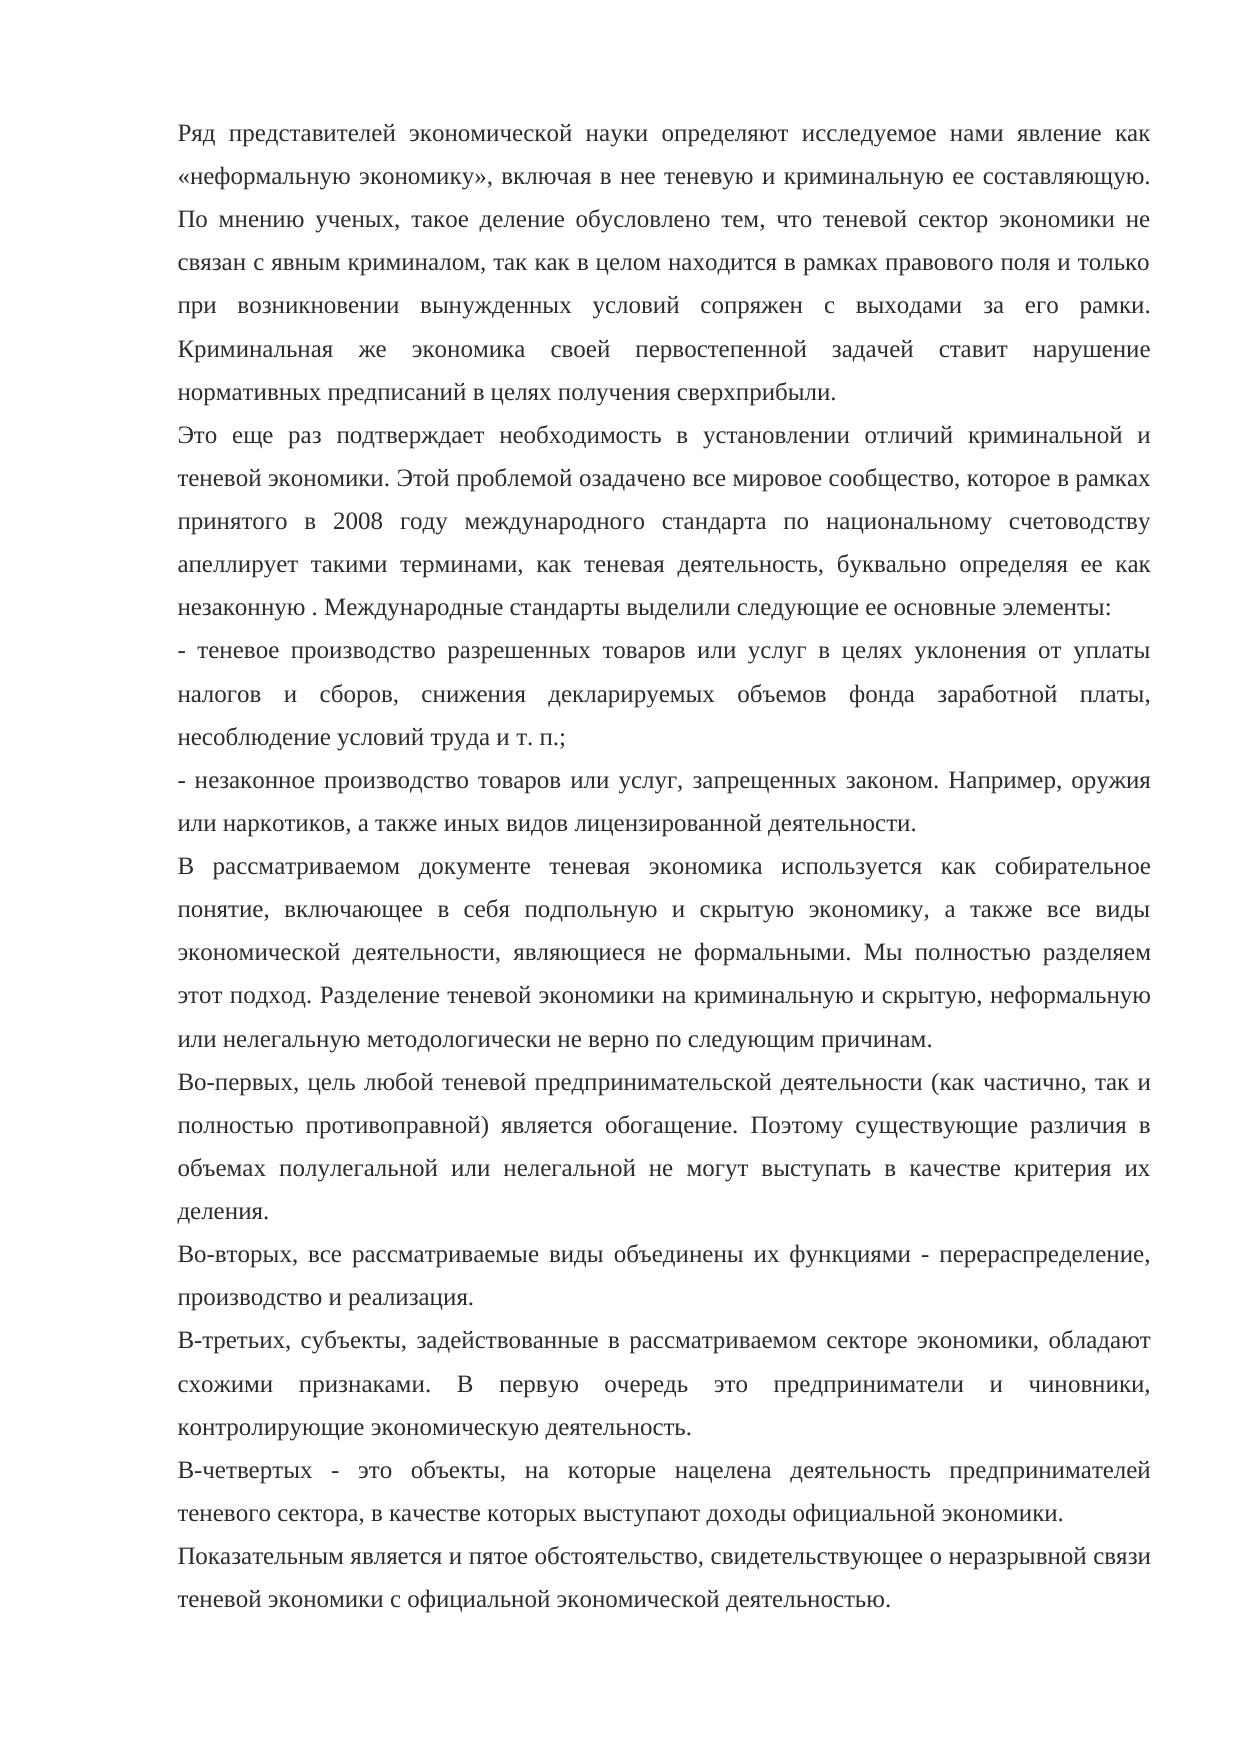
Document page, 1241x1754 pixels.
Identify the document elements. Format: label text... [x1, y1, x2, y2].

text В-третьих, субъекты, задействованные в рассматриваемом секторе экономики, обладают схожими признаками. В первую очередь это предприниматели и чиновники, контролирующие экономическую деятельность. [177, 1326, 1152, 1441]
text Ряд представителей экономической науки определяют исследуемое нами явление как «неформальную экономику», включая в нее теневую и криминальную ее составляющую. По мнению ученых, такое деление обусловлено тем, что теневой сектор экономики не связан с явным криминалом, так как в целом находится в рамках правового поля и только при возникновении вынужденных условий сопряжен с выходами за его рамки. Криминальная же экономика своей первостепенной задачей ставит нарушение нормативных предписаний в целях получения сверхприбыли. [177, 118, 1152, 406]
text Во-первых, цель любой теневой предпринимательской деятельности (как частично, так и полностью противоправной) является обогащение. Поэтому существующие различия в объемах полулегальной или нелегальной не могут выступать в качестве критерия их деления. [177, 1067, 1152, 1225]
text Показательным является и пятое обстоятельство, свидетельствующее о неразрывной связи теневой экономики с официальной экономической деятельностью. [177, 1541, 1152, 1613]
text В-четвертых - это объекты, на которые нацелена деятельность предпринимателей теневого сектора, в качестве которых выступают доходы официальной экономики. [177, 1455, 1152, 1527]
text - теневое производство разрешенных товаров или услуг в целях уклонения от уплаты налогов и сборов, снижения декларируемых объемов фонда заработной платы, несоблюдение условий труда и т. п.; [177, 636, 1152, 751]
text В рассматриваемом документе теневая экономика используется как собирательное понятие, включающее в себя подпольную и скрытую экономику, а также все виды экономической деятельности, являющиеся не формальными. Мы полностью разделяем этот подход. Разделение теневой экономики на криминальную и скрытую, неформальную или нелегальную методологически не верно по следующим причинам. [177, 851, 1152, 1052]
text Во-вторых, все рассматриваемые виды объединены их функциями - перераспределение, производство и реализация. [177, 1239, 1152, 1311]
text - незаконное производство товаров или услуг, запрещенных законом. Например, оружия или наркотиков, а также иных видов лицензированной деятельности. [177, 765, 1152, 837]
text Это еще раз подтверждает необходимость в установлении отличий криминальной и теневой экономики. Этой проблемой озадачено все мировое сообщество, которое в рамках принятого в 2008 году международного стандарта по национальному счетоводству апеллирует такими терминами, как теневая деятельность, буквально определяя ее как незаконную . Международные стандарты выделили следующие ее основные элементы: [177, 420, 1152, 621]
